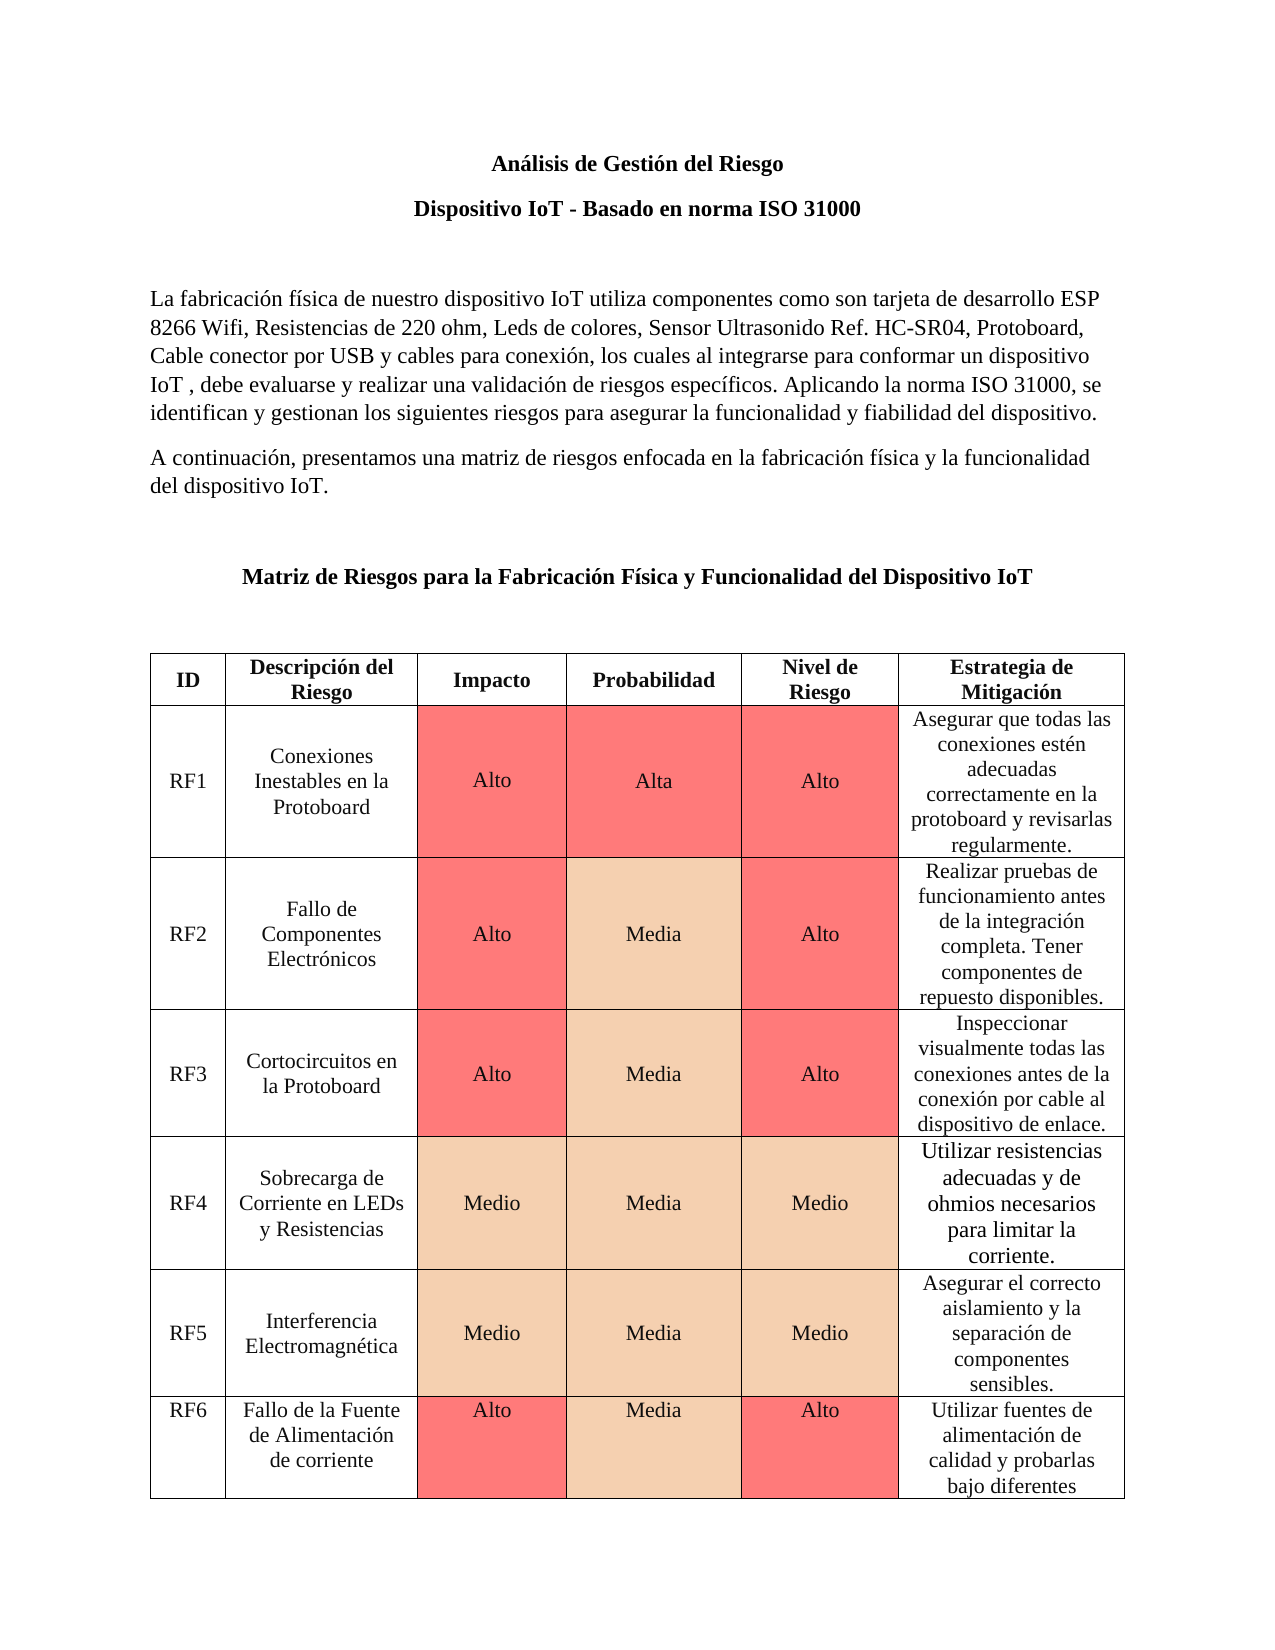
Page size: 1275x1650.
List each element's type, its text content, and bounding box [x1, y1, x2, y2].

table_header Probabilidad [567, 654, 741, 704]
table_cell RF2 [151, 858, 225, 1009]
table_cell Medio [742, 1137, 898, 1269]
table_cell Alto [418, 1397, 566, 1498]
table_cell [226, 1397, 417, 1498]
table_cell Medio [742, 1270, 898, 1396]
table_cell Sobrecarga de Corriente en LEDs y Resistencias [226, 1137, 417, 1269]
table_cell Alta [567, 706, 741, 857]
table_cell Alto [742, 706, 898, 857]
table_cell Asegurar que todas las conexiones estén adecuadas correctamente en la protoboard y revisarlas regularmente. [899, 706, 1124, 857]
table_cell Medio [418, 1137, 566, 1269]
table_cell Media [567, 1010, 741, 1136]
table_cell Inspeccionar visualmente todas las conexiones antes de la conexión por cable al dispositivo de enlace. [899, 1010, 1124, 1136]
table_cell Interferencia Electromagnética [226, 1270, 417, 1396]
table_header Impacto [418, 654, 566, 704]
text Dispositivo IoT - Basado en norma ISO 31000 [150, 195, 1125, 221]
table_cell Cortocircuitos en la Protoboard [226, 1010, 417, 1136]
table_cell Utilizar resistencias adecuadas y de ohmios necesarios para limitar la corriente. [899, 1137, 1124, 1269]
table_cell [899, 1397, 1124, 1498]
table_cell Media [567, 1397, 741, 1498]
table_cell RF6 [151, 1397, 225, 1498]
table_cell RF5 [151, 1270, 225, 1396]
table_cell RF1 [151, 706, 225, 857]
table_header Estrategia de Mitigación [899, 654, 1124, 704]
table_cell Asegurar el correcto aislamiento y la separación de componentes sensibles. [899, 1270, 1124, 1396]
text La fabricación física de nuestro dispositivo IoT utiliza componentes como son tarjeta de desarrollo ESP 8266 Wifi, Resistencias de 220 ohm, Leds de colores, Sensor Ultrasonido Ref. HC-SR04, Protoboard, Cable conector por USB y cables para conexión, los cuales al integrarse para conformar un dispositivo IoT , debe evaluarse y realizar una validación de riesgos específicos. Aplicando la norma ISO 31000, se identifican y gestionan los siguientes riesgos para asegurar la funcionalidad y fiabilidad del dispositivo. [150, 285, 1125, 425]
table_cell RF4 [151, 1137, 225, 1269]
table_cell Alto [742, 858, 898, 1009]
table_cell Media [567, 1270, 741, 1396]
table_cell Fallo de Componentes Electrónicos [226, 858, 417, 1009]
table_cell RF3 [151, 1010, 225, 1136]
text Matriz de Riesgos para la Fabricación Física y Funcionalidad del Dispositivo IoT [150, 563, 1125, 589]
table_cell Medio [418, 1270, 566, 1396]
table_cell Alto [742, 1397, 898, 1498]
table_cell Media [567, 858, 741, 1009]
text Análisis de Gestión del Riesgo [150, 150, 1125, 176]
table_cell Alto [742, 1010, 898, 1136]
table_cell Alto [418, 858, 566, 1009]
table_cell Alto [418, 1010, 566, 1136]
table_header ID [151, 654, 225, 704]
table_cell Realizar pruebas de funcionamiento antes de la integración completa. Tener componentes de repuesto disponibles. [899, 858, 1124, 1009]
table_cell Conexiones Inestables en la Protoboard [226, 706, 417, 857]
text A continuación, presentamos una matriz de riesgos enfocada en la fabricación física y la funcionalidad del dispositivo IoT. [150, 444, 1125, 499]
table_cell Alto [418, 706, 566, 857]
table_header Nivel de Riesgo [742, 654, 898, 704]
table_cell Media [567, 1137, 741, 1269]
table_header Descripción del Riesgo [226, 654, 417, 704]
